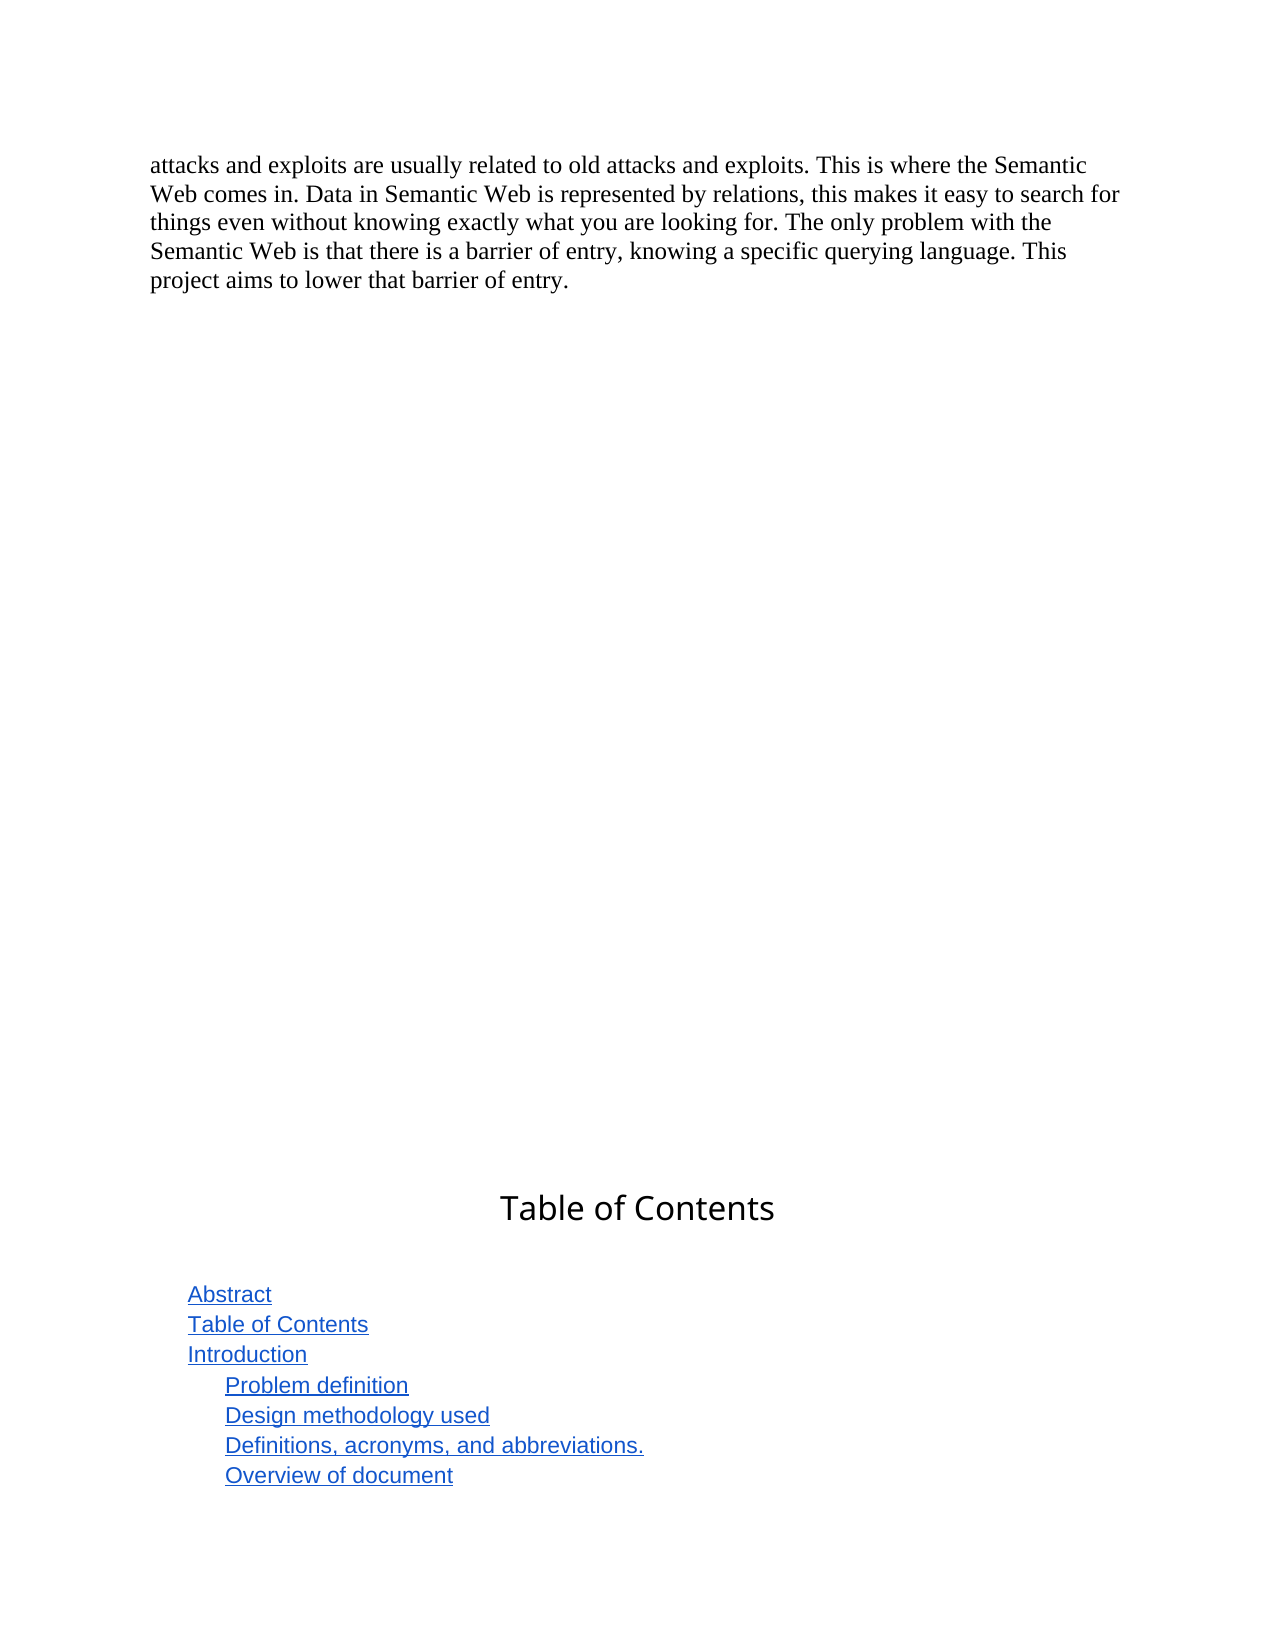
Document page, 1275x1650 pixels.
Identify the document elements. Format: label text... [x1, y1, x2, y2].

text Table of Contents [187, 1311, 1125, 1338]
subtitle Table of Contents [150, 1184, 1125, 1230]
text Definitions, acronyms, and abbreviations. [225, 1432, 1125, 1458]
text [150, 150, 1125, 294]
text Introduction [187, 1341, 1125, 1368]
text Abstract [187, 1281, 1125, 1307]
text Design methodology used [225, 1402, 1125, 1428]
text Problem definition [225, 1372, 1125, 1398]
text Overview of document [225, 1462, 1125, 1489]
